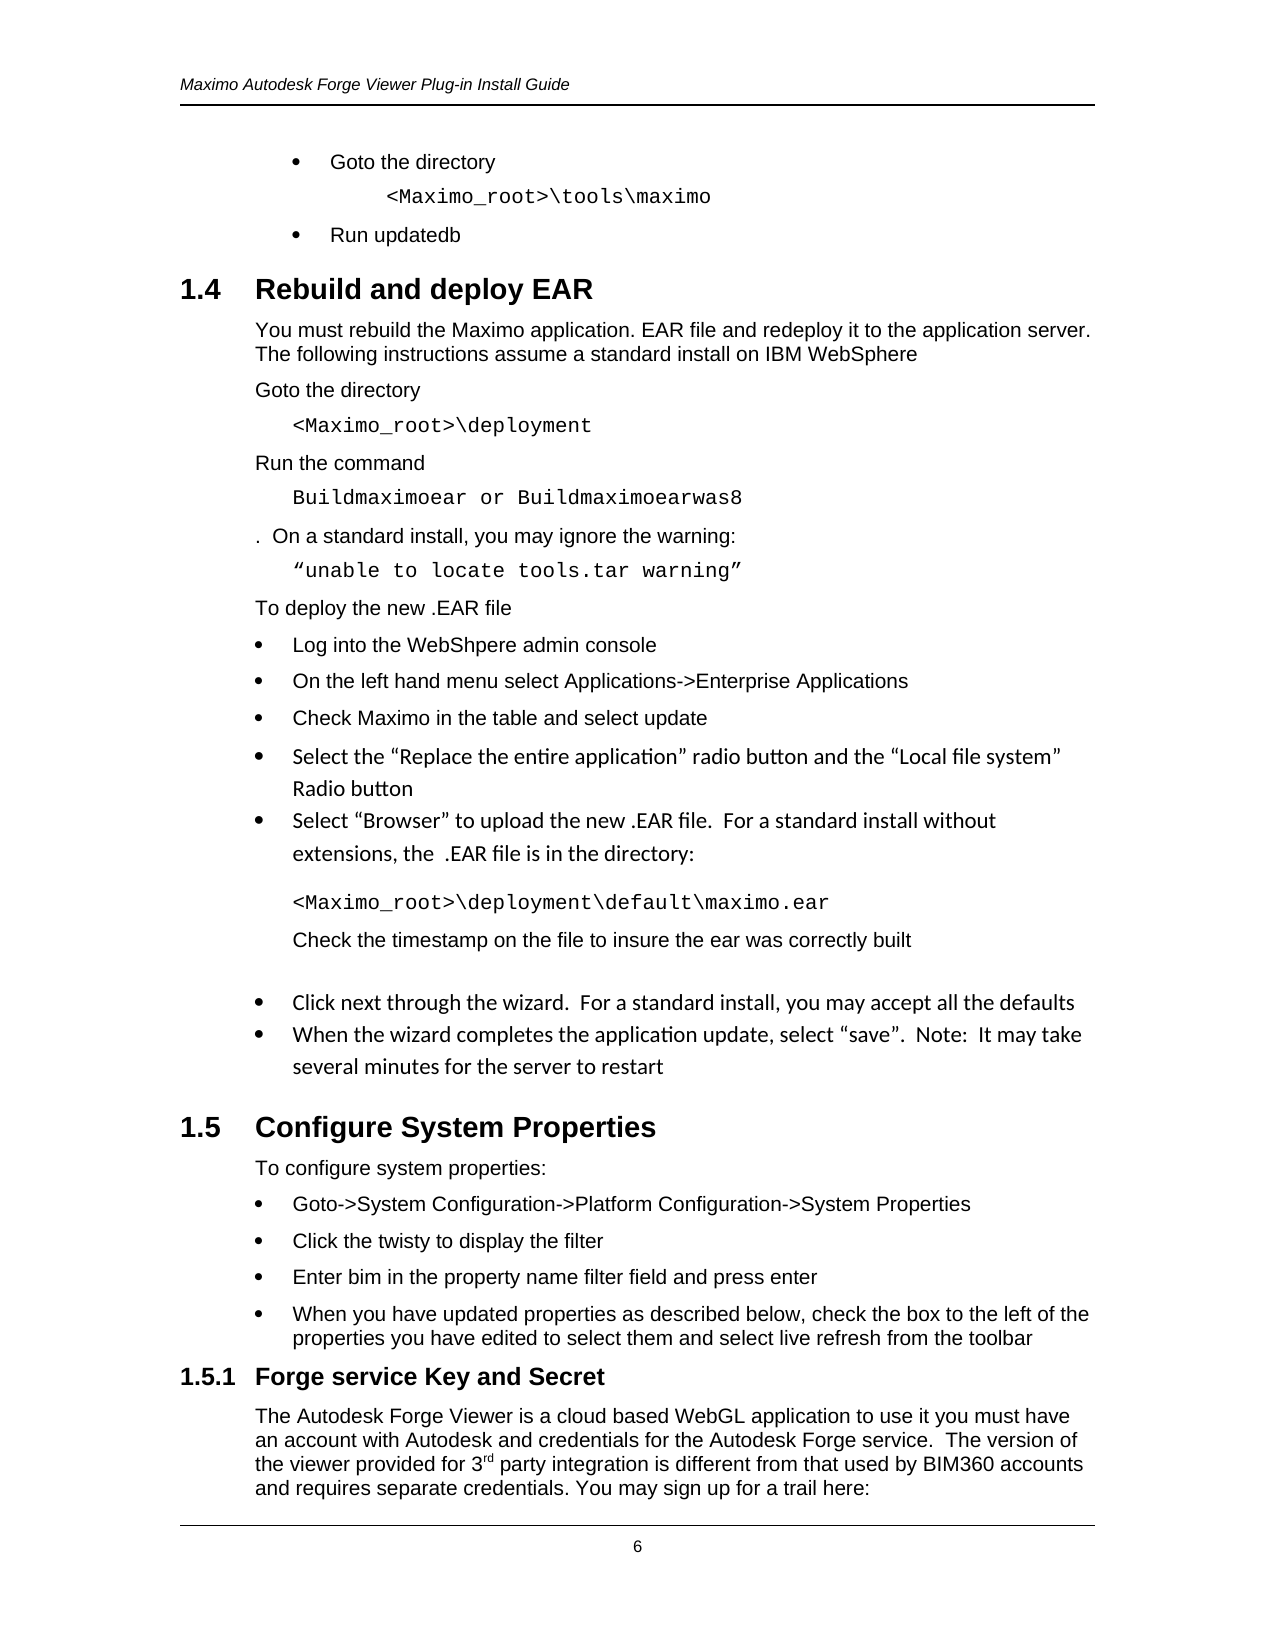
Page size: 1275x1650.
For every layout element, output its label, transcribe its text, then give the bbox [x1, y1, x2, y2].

list Select “Browser” to upload the new .EAR file. For a standard install without extensions, the .EAR file is in the directory: [255, 807, 1095, 867]
text To configure system properties: [255, 1156, 1095, 1179]
list Check Maximo in the table and select update [255, 706, 1095, 730]
subtitle Forge service Key and Secret [180, 1362, 1095, 1391]
list Select the “Replace the entire application” radio button and the “Local file system” Radio button [255, 742, 1095, 802]
list Click next through the wizard. For a standard install, you may accept all the defaults [255, 988, 1095, 1016]
list When you have updated properties as described below, check the box to the left of the properties you have edited to select them and select live refresh from the toolbar [255, 1302, 1095, 1350]
text <Maximo_root>\deployment [292, 415, 1170, 438]
subtitle Configure System Properties [180, 1109, 1095, 1143]
list On the left hand menu select Applications->Enterprise Applications [255, 669, 1095, 693]
text <Maximo_root>\tools\maximo [386, 187, 1170, 210]
text You must rebuild the Maximo application. EAR file and redeploy it to the application server. The following instructions assume a standard install on IBM WebSphere [255, 318, 1095, 366]
text Buildmaximoear or Buildmaximoearwas8 [292, 487, 1170, 511]
list Enter bim in the property name filter field and press enter [255, 1265, 1095, 1289]
list Click the twisty to display the filter [255, 1229, 1095, 1253]
text Run the command [255, 451, 1095, 475]
list Log into the WebShpere admin console [255, 632, 1095, 657]
text The Autodesk Forge Viewer is a cloud based WebGL application to use it you must have an account with Autodesk and credentials for the Autodesk Forge service. The version of the viewer provided for 3rd party integration is different from that used by BIM360 accounts and requires separate credentials. You may sign up for a trail here: [255, 1403, 1095, 1499]
text Check the timestamp on the file to insure the ear was correctly built [292, 928, 1095, 952]
list Goto the directory [292, 150, 1095, 174]
text <Maximo_root>\deployment\default\maximo.ear [292, 892, 1170, 915]
list When the wizard completes the application update, select “save”. Note: It may take several minutes for the server to restart [255, 1020, 1095, 1080]
list Run updatedb [292, 223, 1095, 247]
text To deploy the new .EAR file [255, 596, 1095, 620]
list Goto->System Configuration->Platform Configuration->System Properties [255, 1192, 1095, 1216]
text Goto the directory [255, 378, 1095, 402]
text “unable to locate tools.tar warning” [292, 560, 1170, 583]
subtitle Rebuild and deploy EAR [180, 272, 1095, 305]
text . On a standard install, you may ignore the warning: [255, 523, 1095, 547]
